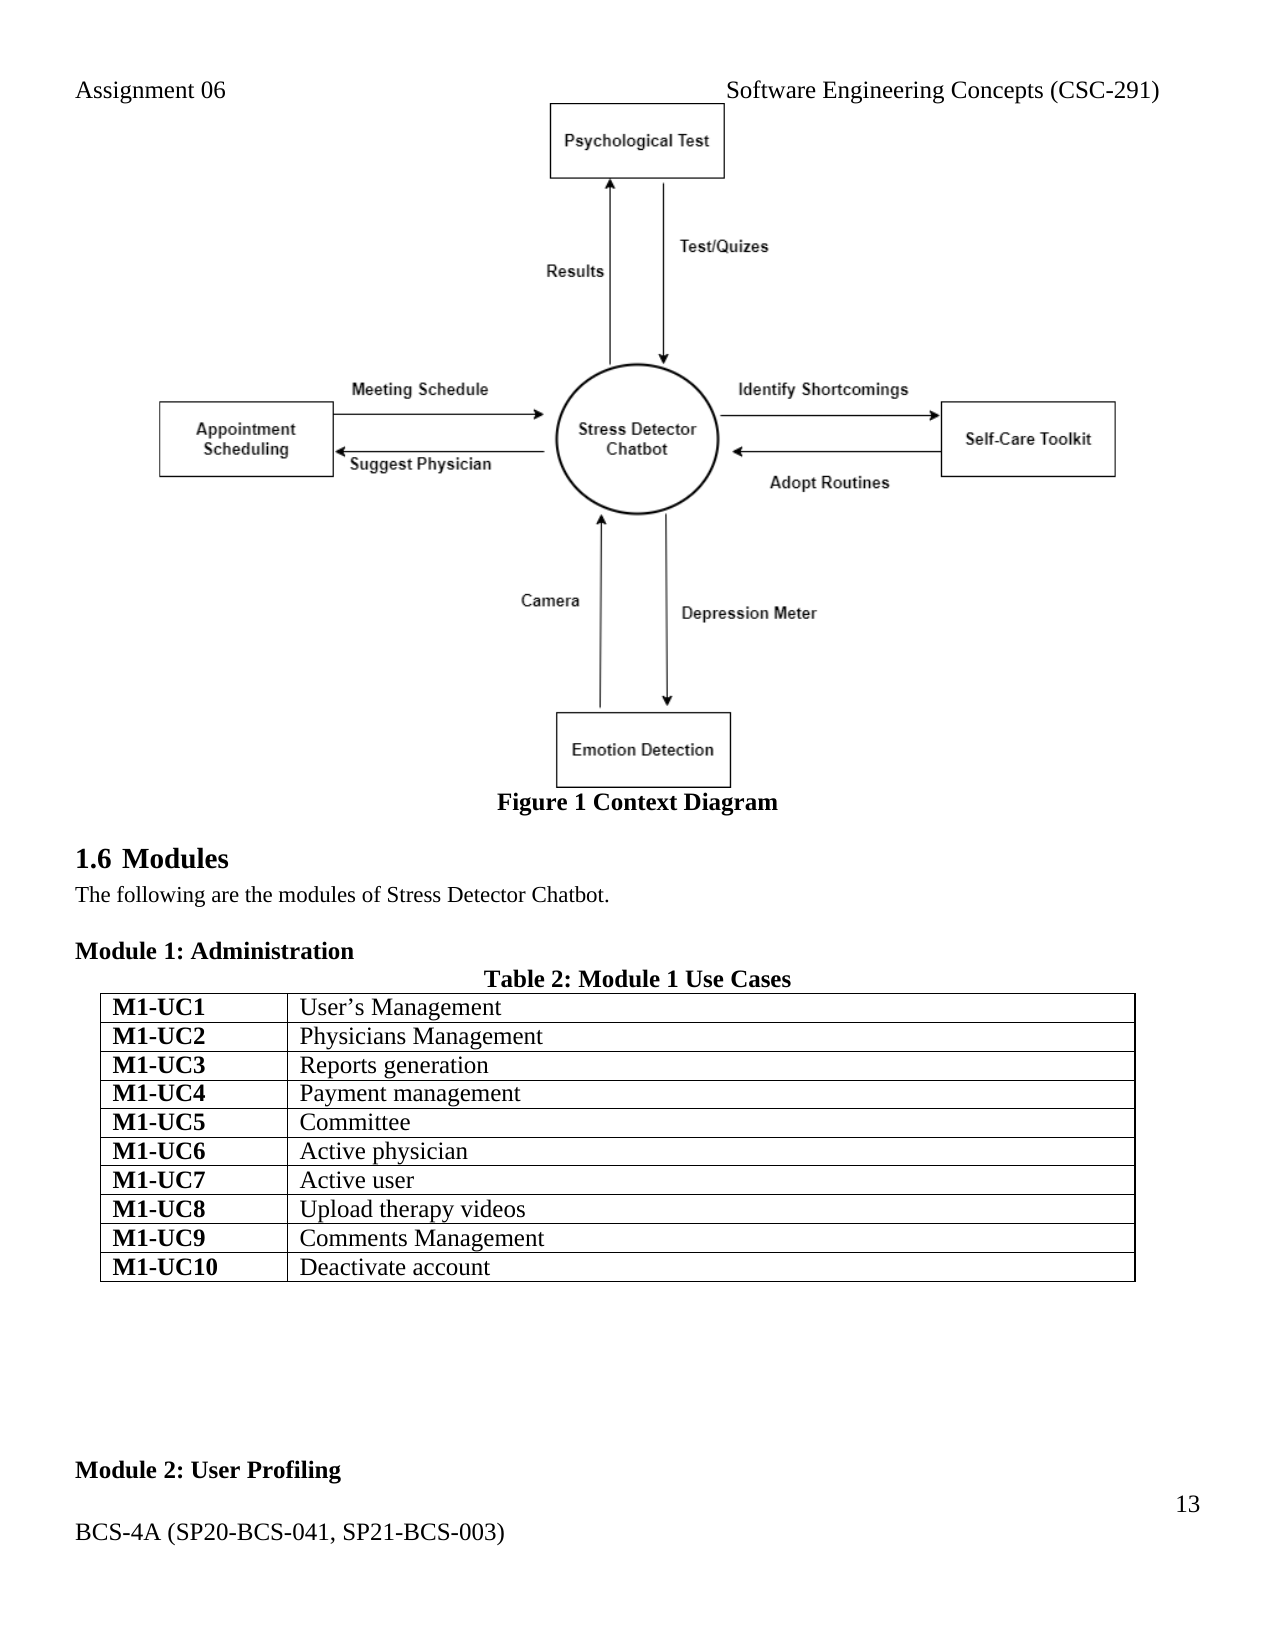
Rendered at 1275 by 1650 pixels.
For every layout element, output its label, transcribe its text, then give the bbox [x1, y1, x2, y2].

table_cell Comments Management [288, 1224, 1134, 1252]
table_cell Reports generation [288, 1052, 1134, 1079]
text The following are the modules of Stress Detector Chatbot. [75, 881, 1200, 907]
table_cell Active user [288, 1166, 1134, 1194]
table_cell M1-UC4 [101, 1081, 287, 1108]
table_cell M1-UC5 [101, 1109, 287, 1137]
table_cell M1-UC7 [101, 1166, 287, 1194]
table_cell Payment management [288, 1081, 1134, 1108]
table_cell M1-UC9 [101, 1224, 287, 1252]
text Table 2: Module 1 Use Cases [75, 964, 1200, 993]
table_cell M1-UC10 [101, 1253, 287, 1281]
table_cell M1-UC2 [101, 1023, 287, 1051]
table_cell Physicians Management [288, 1023, 1134, 1051]
text Module 1: Administration [75, 936, 1200, 964]
picture [159, 103, 1116, 788]
table_header M1-UC1 [101, 994, 287, 1022]
table_cell Committee [288, 1109, 1134, 1137]
table_cell Upload therapy videos [288, 1195, 1134, 1223]
table_header User’s Management [288, 994, 1134, 1022]
subtitle Modules [75, 841, 1200, 874]
table_cell Active physician [288, 1138, 1134, 1165]
text Module 2: User Profiling [75, 1455, 1200, 1483]
table_cell M1-UC6 [101, 1138, 287, 1165]
table_cell M1-UC3 [101, 1052, 287, 1079]
table_cell M1-UC8 [101, 1195, 287, 1223]
table_cell Deactivate account [288, 1253, 1134, 1281]
